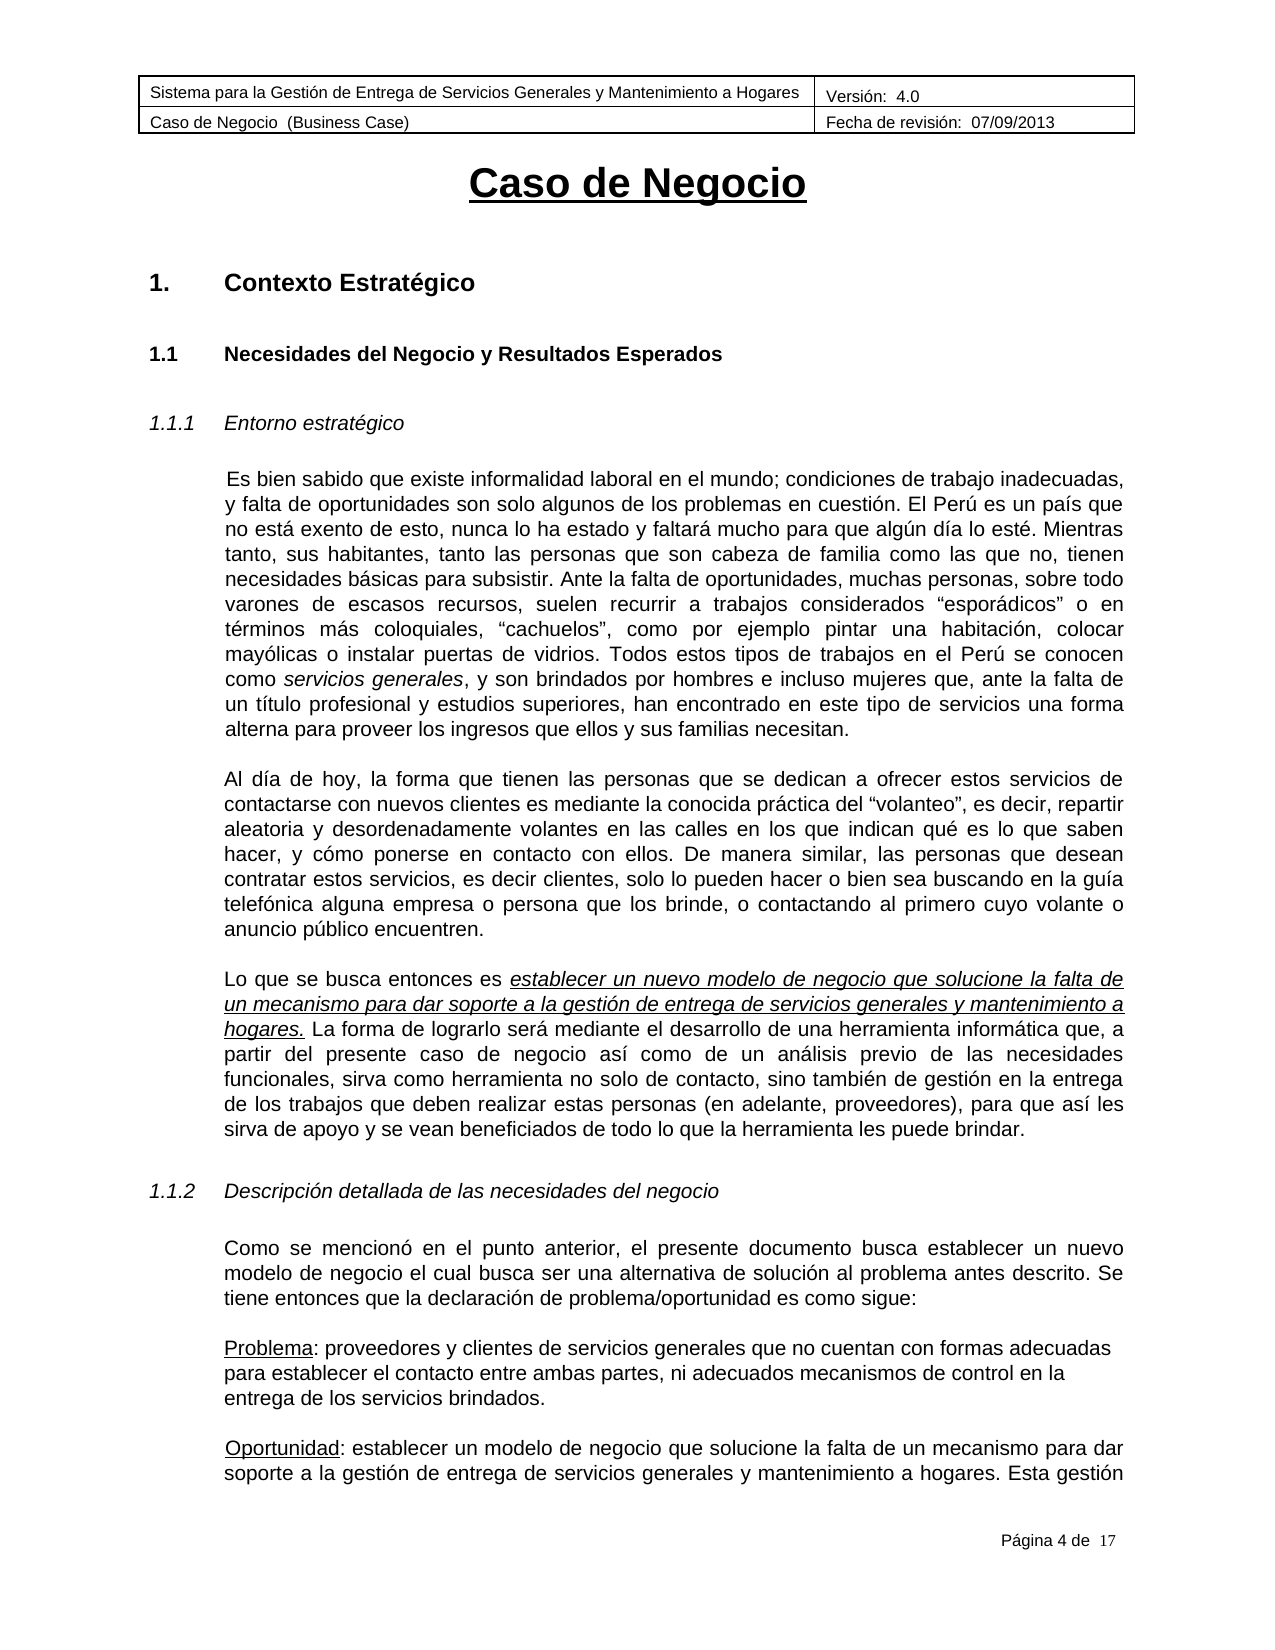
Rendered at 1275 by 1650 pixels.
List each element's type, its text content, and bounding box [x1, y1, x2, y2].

text Lo que se busca entonces es establecer un nuevo modelo de negocio que solucione la falta de un mecanismo para dar soporte a la gestión de entrega de servicios generales y mantenimiento a hogares. La forma de lograrlo será mediante el desarrollo de una herramienta informática que, a partir del presente caso de negocio así como de un análisis previo de las necesidades funcionales, sirva como herramienta no solo de contacto, sino también de gestión en la entrega de los trabajos que deben realizar estas personas (en adelante, proveedores), para que así les sirva de apoyo y se vean beneficiados de todo lo que la herramienta les puede brindar. [224, 1014, 1125, 1141]
text Como se mencionó en el punto anterior, el presente documento busca establecer un nuevo modelo de negocio el cual busca ser una alternativa de solución al problema antes descrito. Se tiene entonces que la declaración de problema/oportunidad es como sigue: [224, 1234, 1125, 1309]
subtitle Descripción detallada de las necesidades del negocio [149, 1178, 1125, 1203]
subtitle Necesidades del Negocio y Resultados Esperados [149, 341, 1125, 366]
text Problema: proveedores y clientes de servicios generales que no cuentan con formas adecuadas para establecer el contacto entre ambas partes, ni adecuados mecanismos de control en la entrega de los servicios brindados. [224, 1334, 1125, 1409]
title Caso de Negocio [150, 159, 1125, 207]
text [224, 1434, 1125, 1484]
subtitle Entorno estratégico [149, 409, 1125, 434]
text Al día de hoy, la forma que tienen las personas que se dedican a ofrecer estos servicios de contactarse con nuevos clientes es mediante la conocida práctica del “volanteo”, es decir, repartir aleatoria y desordenadamente volantes en las calles en los que indican qué es lo que saben hacer, y cómo ponerse en contacto con ellos. De manera similar, las personas que desean contratar estos servicios, es decir clientes, solo lo pueden hacer o bien sea buscando en la guía telefónica alguna empresa o persona que los brinde, o contactando al primero cuyo volante o anuncio público encuentren. [224, 766, 1125, 941]
subtitle Contexto Estratégico [149, 268, 1125, 297]
text Lo que se busca entonces es establecer un nuevo modelo de negocio que solucione la falta de un mecanismo para dar soporte a la gestión de entrega de servicios generales y mantenimiento a hogares. La forma de lograrlo será mediante el desarrollo de una herramienta informática que, a partir del presente caso de negocio así como de un análisis previo de las necesidades funcionales, sirva como herramienta no solo de contacto, sino también de gestión en la entrega de los trabajos que deben realizar estas personas (en adelante, proveedores), para que así les sirva de apoyo y se vean beneficiados de todo lo que la herramienta les puede brindar. [224, 966, 1125, 1013]
text Es bien sabido que existe informalidad laboral en el mundo; condiciones de trabajo inadecuadas, y falta de oportunidades son solo algunos de los problemas en cuestión. El Perú es un país que no está exento de esto, nunca lo ha estado y faltará mucho para que algún día lo esté. Mientras tanto, sus habitantes, tanto las personas que son cabeza de familia como las que no, tienen necesidades básicas para subsistir. Ante la falta de oportunidades, muchas personas, sobre todo varones de escasos recursos, suelen recurrir a trabajos considerados “esporádicos” o en términos más coloquiales, “cachuelos”, como por ejemplo pintar una habitación, colocar mayólicas o instalar puertas de vidrios. Todos estos tipos de trabajos en el Perú se conocen como servicios generales, y son brindados por hombres e incluso mujeres que, ante la falta de un título profesional y estudios superiores, han encontrado en este tipo de servicios una forma alterna para proveer los ingresos que ellos y sus familias necesitan. [225, 466, 1125, 741]
